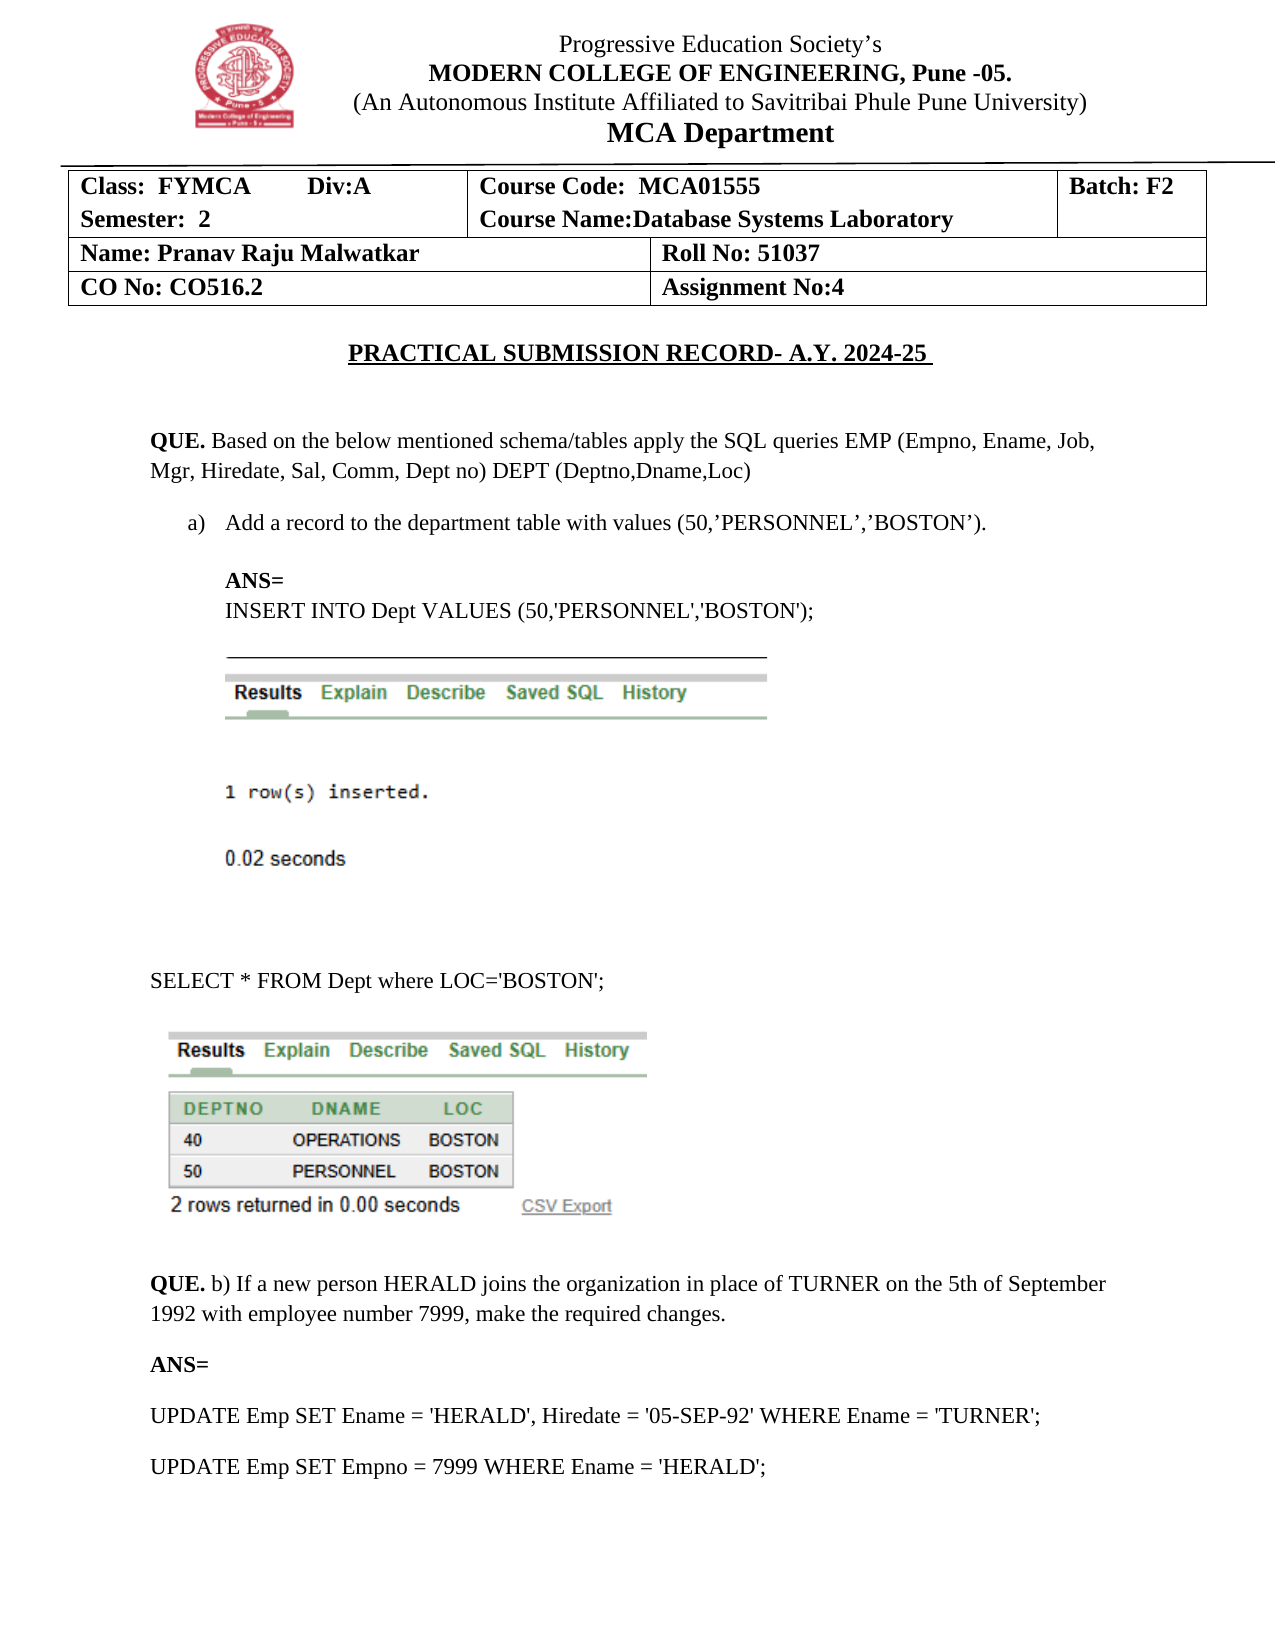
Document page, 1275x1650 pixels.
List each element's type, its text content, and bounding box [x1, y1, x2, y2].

table_header Course Code: MCA01555 Course Name:Database Systems Laboratory [468, 171, 1057, 237]
list Add a record to the department table with values (50,’PERSONNEL’,’BOSTON’). [187, 509, 1125, 535]
text UPDATE Emp SET Ename = 'HERALD', Hiredate = '05-SEP-92' WHERE Ename = 'TURNER'; [150, 1402, 1125, 1428]
table_header Class: FYMCA Div:A Semester: 2 [69, 171, 467, 237]
list ANS= [225, 567, 1125, 594]
picture [225, 657, 768, 943]
table_header Batch: F2 [1058, 171, 1206, 237]
text SELECT * FROM Dept where LOC='BOSTON'; [150, 967, 1125, 994]
text PRACTICAL SUBMISSION RECORD- A.Y. 2024-25 [150, 338, 1125, 367]
table_cell Name: Pranav Raju Malwatkar [69, 238, 650, 271]
text QUE. Based on the below mentioned schema/tables apply the SQL queries EMP (Empno, Ename, Job, Mgr, Hiredate, Sal, Comm, Dept no) DEPT (Deptno,Dname,Loc) [150, 427, 1125, 484]
table_cell Roll No: 51037 [651, 238, 1206, 271]
picture [194, 23, 295, 129]
picture [150, 1018, 647, 1245]
text UPDATE Emp SET Empno = 7999 WHERE Ename = 'HERALD'; [150, 1453, 1125, 1479]
list INSERT INTO Dept VALUES (50,'PERSONNEL','BOSTON'); [225, 597, 1125, 624]
text QUE. b) If a new person HERALD joins the organization in place of TURNER on the 5th of September 1992 with employee number 7999, make the required changes. [150, 1270, 1125, 1326]
text ANS= [150, 1351, 1125, 1377]
table_cell CO No: CO516.2 [69, 272, 650, 304]
table_cell Assignment No:4 [651, 272, 1206, 304]
